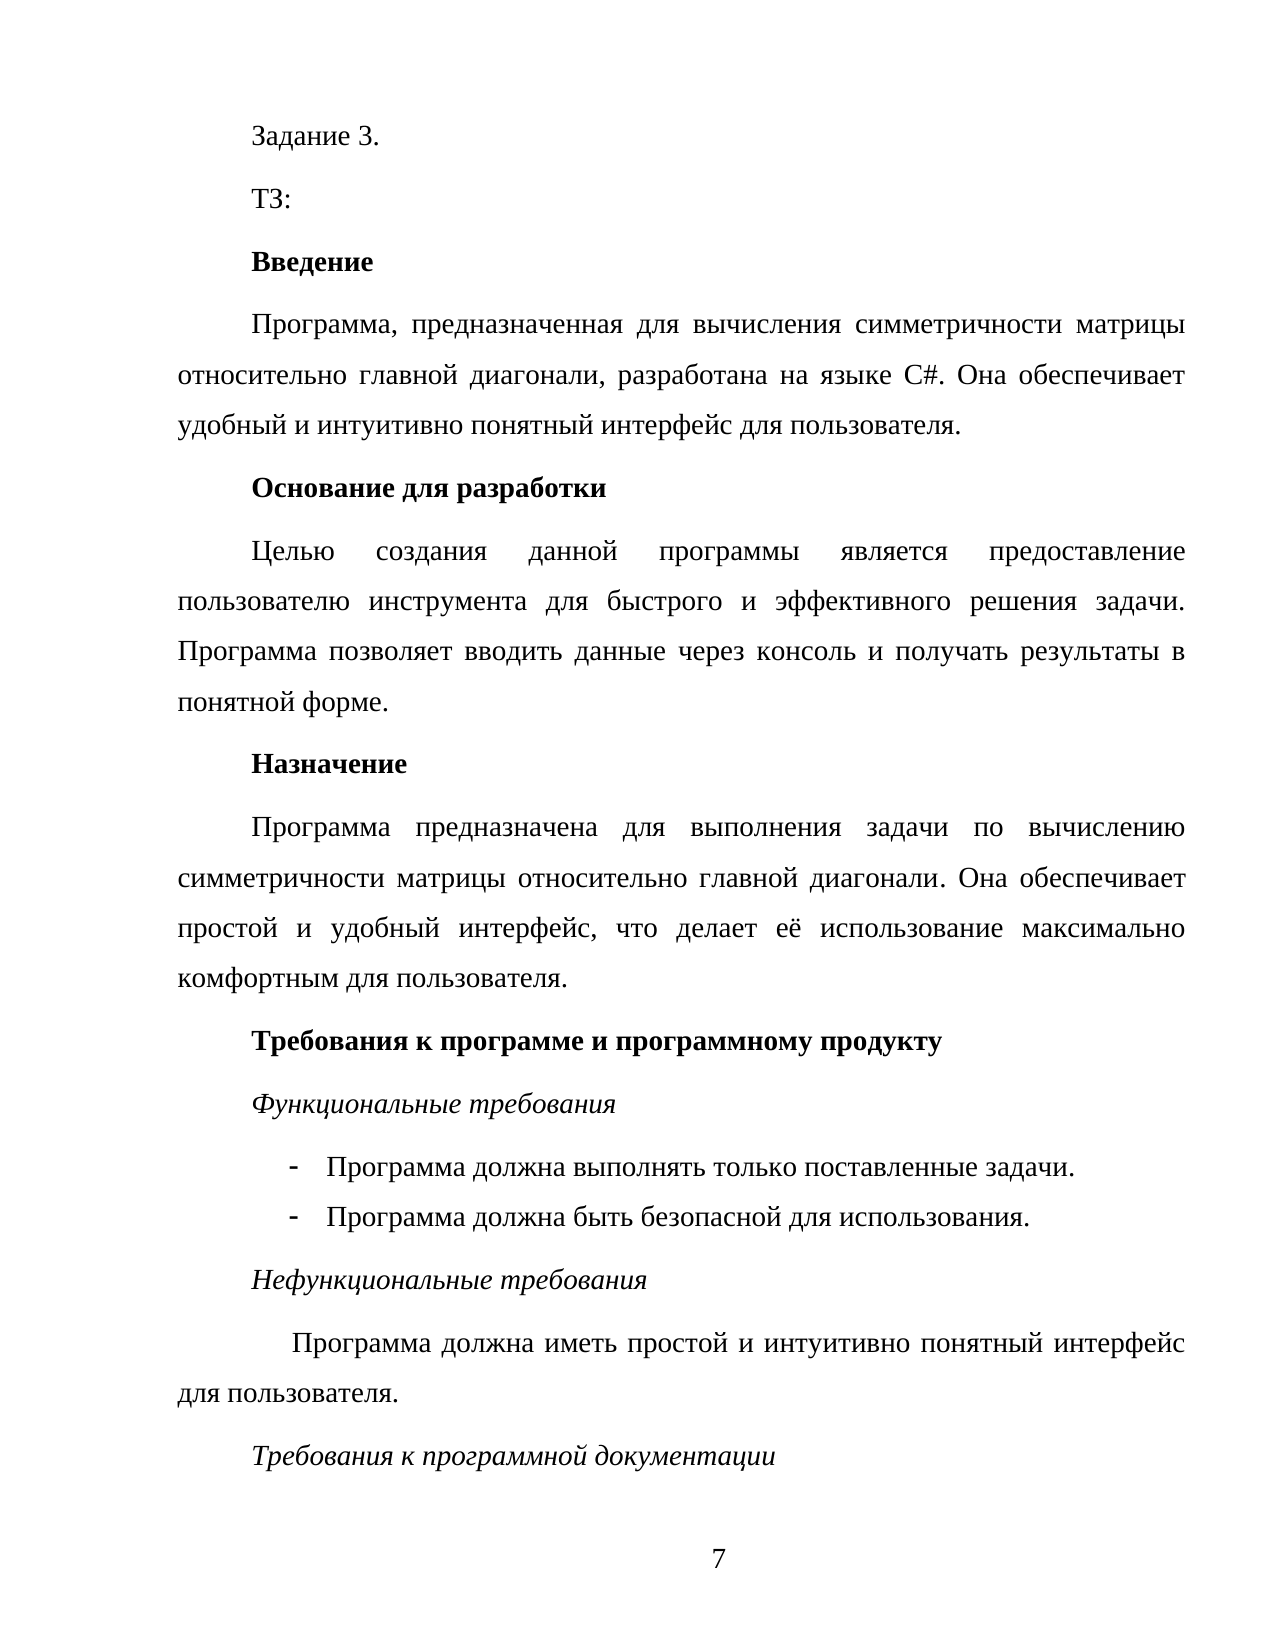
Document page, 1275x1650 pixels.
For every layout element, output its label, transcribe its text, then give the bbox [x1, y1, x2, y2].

text Целью создания данной программы является предоставление пользователю инструмента для быстрого и эффективного решения задачи. Программа позволяет вводить данные через консоль и получать результаты в понятной форме. [177, 533, 1186, 717]
text Требования к программной документации [177, 1438, 1186, 1472]
text ТЗ: [177, 181, 1186, 214]
text Назначение [177, 747, 1186, 780]
text Введение [177, 244, 1186, 277]
text Нефункциональные требования [177, 1262, 1186, 1296]
text Основание для разработки [177, 470, 1186, 503]
text Задание 3. [177, 118, 1186, 152]
text Программа предназначена для выполнения задачи по вычислению симметричности матрицы относительно главной диагонали. Она обеспечивает простой и удобный интерфейс, что делает её использование максимально комфортным для пользователя. [177, 809, 1186, 994]
list Программа должна выполнять только поставленные задачи. [288, 1149, 1186, 1182]
text Программа должна иметь простой и интуитивно понятный интерфейс для пользователя. [177, 1325, 1186, 1409]
list Программа должна быть безопасной для использования. [288, 1199, 1186, 1233]
text Программа, предназначенная для вычисления симметричности матрицы относительно главной диагонали, разработана на языке C#. Она обеспечивает удобный и интуитивно понятный интерфейс для пользователя. [177, 307, 1186, 441]
text Функциональные требования [177, 1086, 1186, 1119]
text Требования к программе и программному продукту [177, 1023, 1186, 1057]
